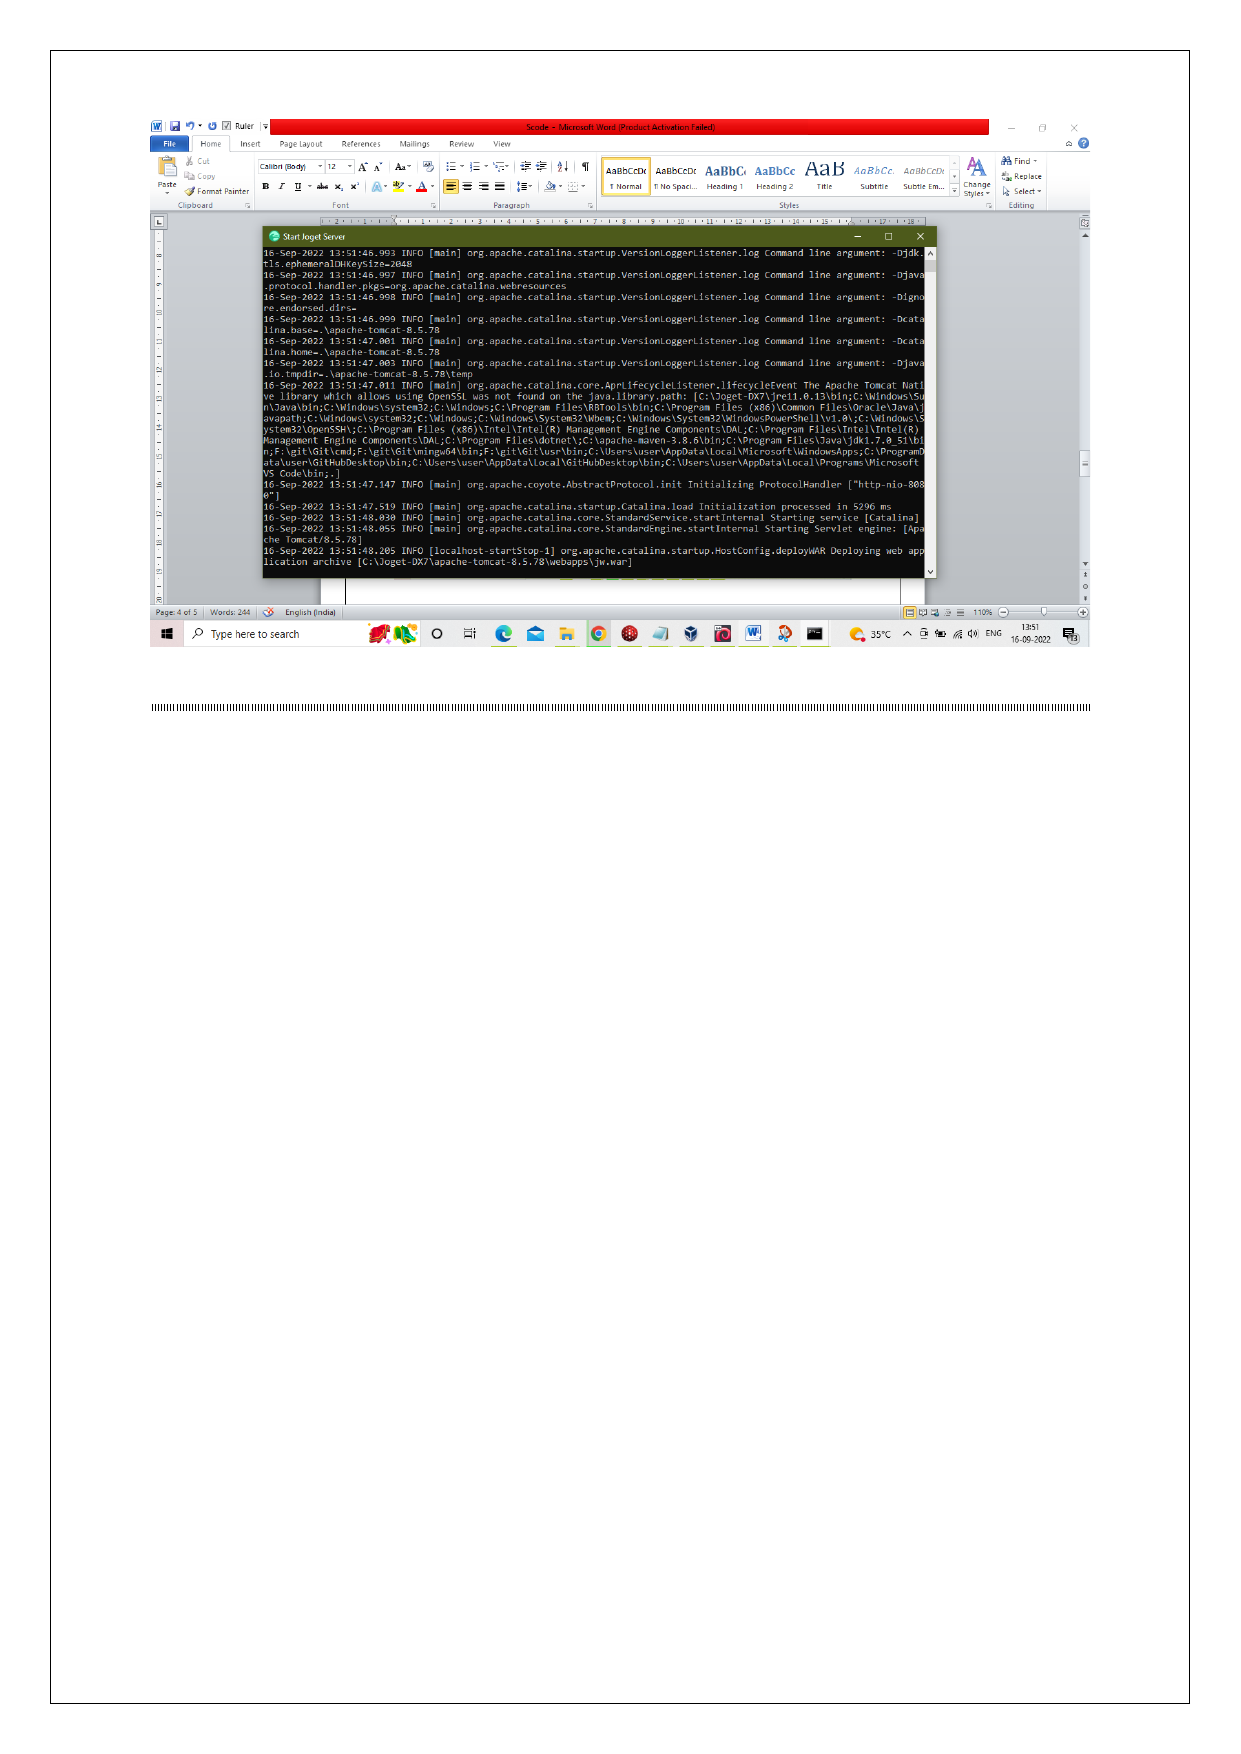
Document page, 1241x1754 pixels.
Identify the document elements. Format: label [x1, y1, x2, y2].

picture [150, 118, 1091, 647]
